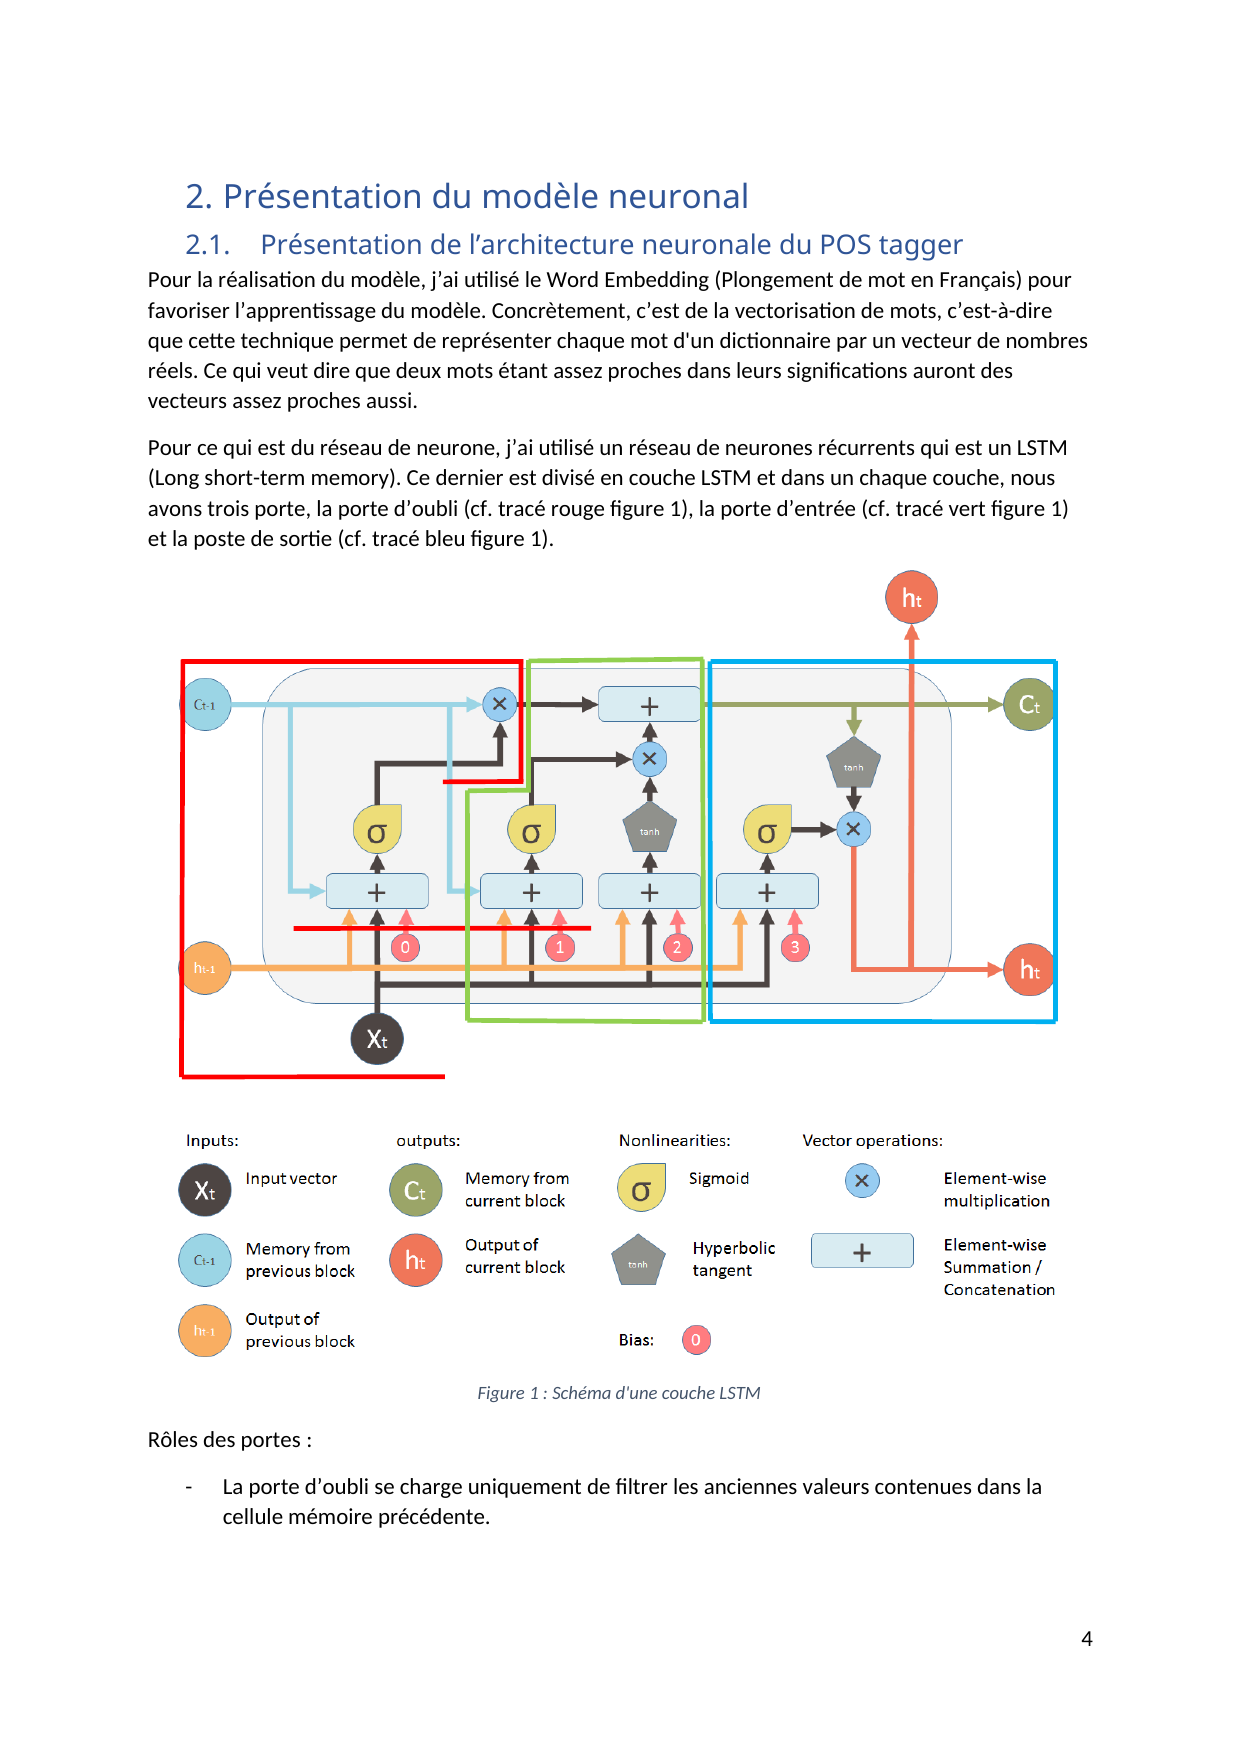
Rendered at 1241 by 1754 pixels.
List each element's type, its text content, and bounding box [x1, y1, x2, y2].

subtitle Présentation du modèle neuronal [185, 173, 1093, 218]
list La porte d’oubli se charge uniquement de filtrer les anciennes valeurs contenues dans la cellule mémoire précédente. [185, 1472, 1093, 1530]
text Pour la réalisation du modèle, j’ai utilisé le Word Embedding (Plongement de mot en Français) pour favoriser l’apprentissage du modèle. Concrètement, c’est de la vectorisation de mots, c’est-à-dire que cette technique permet de représenter chaque mot d'un dictionnaire par un vecteur de nombres réels. Ce qui veut dire que deux mots étant assez proches dans leurs significations auront des vecteurs assez proches aussi. [148, 266, 1093, 414]
subtitle Présentation de l’architecture neuronale du POS tagger [185, 226, 1093, 263]
picture [174, 570, 1067, 1363]
text Pour ce qui est du réseau de neurone, j’ai utilisé un réseau de neurones récurrents qui est un LSTM (Long short-term memory). Ce dernier est divisé en couche LSTM et dans un chaque couche, nous avons trois porte, la porte d’oubli (cf. tracé rouge figure 1), la porte d’entrée (cf. tracé vert figure 1) et la poste de sortie (cf. tracé bleu figure 1). [148, 433, 1093, 552]
text Rôles des portes : [148, 1425, 1093, 1453]
text Figure 1 : Schéma d'une couche LSTM [148, 1381, 1093, 1404]
